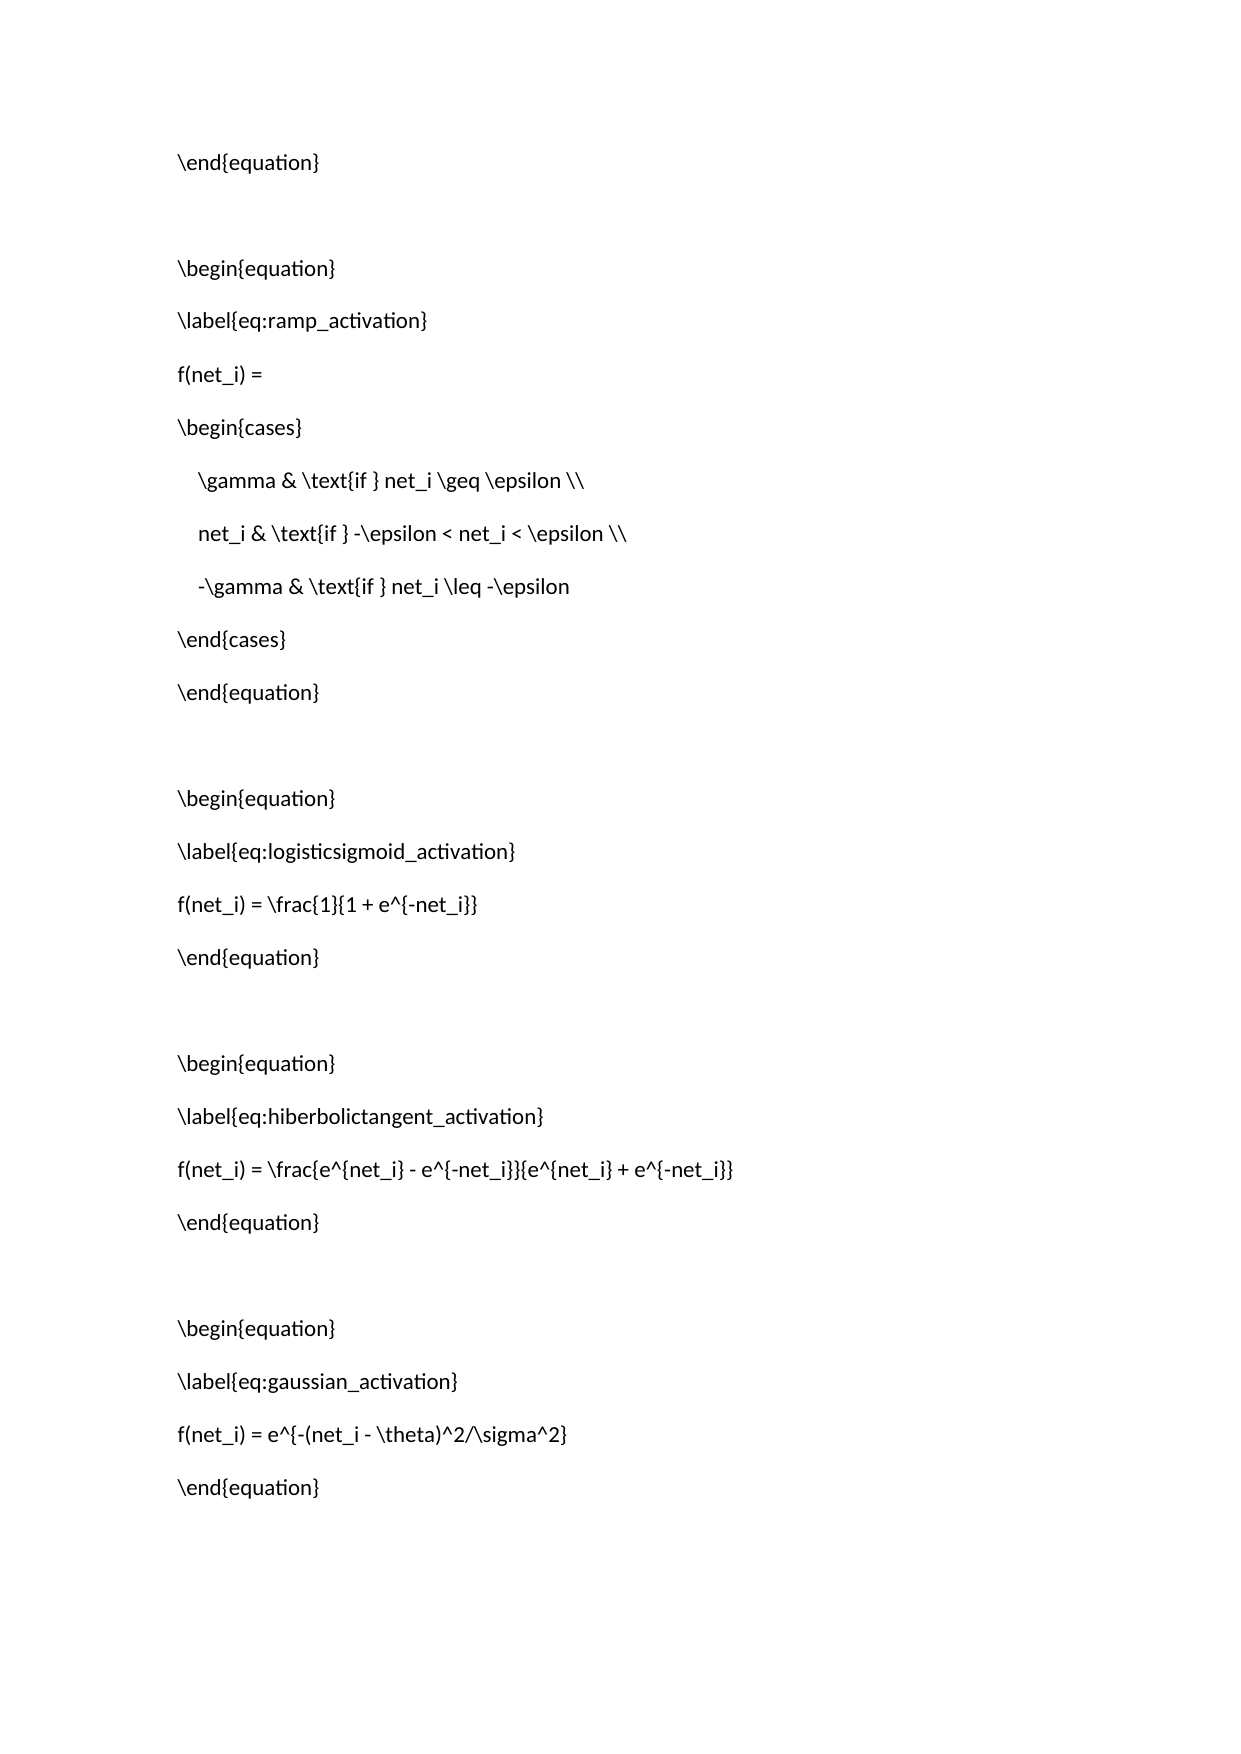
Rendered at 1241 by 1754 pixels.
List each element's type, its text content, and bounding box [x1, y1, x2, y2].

text \label{eq:ramp_activation} [177, 307, 1063, 335]
text \end{equation} [177, 1208, 1063, 1236]
text \label{eq:logisticsigmoid_activation} [177, 837, 1063, 865]
text \end{equation} [177, 1473, 1063, 1501]
text \label{eq:gaussian_activation} [177, 1367, 1063, 1395]
text \end{equation} [177, 148, 1063, 176]
text \begin{cases} [177, 413, 1063, 441]
text net_i & \text{if } -\epsilon < net_i < \epsilon \\ [177, 519, 1063, 547]
text f(net_i) = \frac{1}{1 + e^{-net_i}} [177, 890, 1063, 918]
text \begin{equation} [177, 254, 1063, 282]
text \end{equation} [177, 943, 1063, 971]
text \end{equation} [177, 678, 1063, 706]
text \end{cases} [177, 625, 1063, 653]
text f(net_i) = [177, 360, 1063, 388]
text \begin{equation} [177, 784, 1063, 812]
text -\gamma & \text{if } net_i \leq -\epsilon [177, 572, 1063, 600]
text f(net_i) = \frac{e^{net_i} - e^{-net_i}}{e^{net_i} + e^{-net_i}} [177, 1155, 1063, 1183]
text f(net_i) = e^{-(net_i - \theta)^2/\sigma^2} [177, 1420, 1063, 1448]
text \begin{equation} [177, 1049, 1063, 1077]
text \begin{equation} [177, 1314, 1063, 1342]
text \label{eq:hiberbolictangent_activation} [177, 1102, 1063, 1130]
text \gamma & \text{if } net_i \geq \epsilon \\ [177, 466, 1063, 494]
